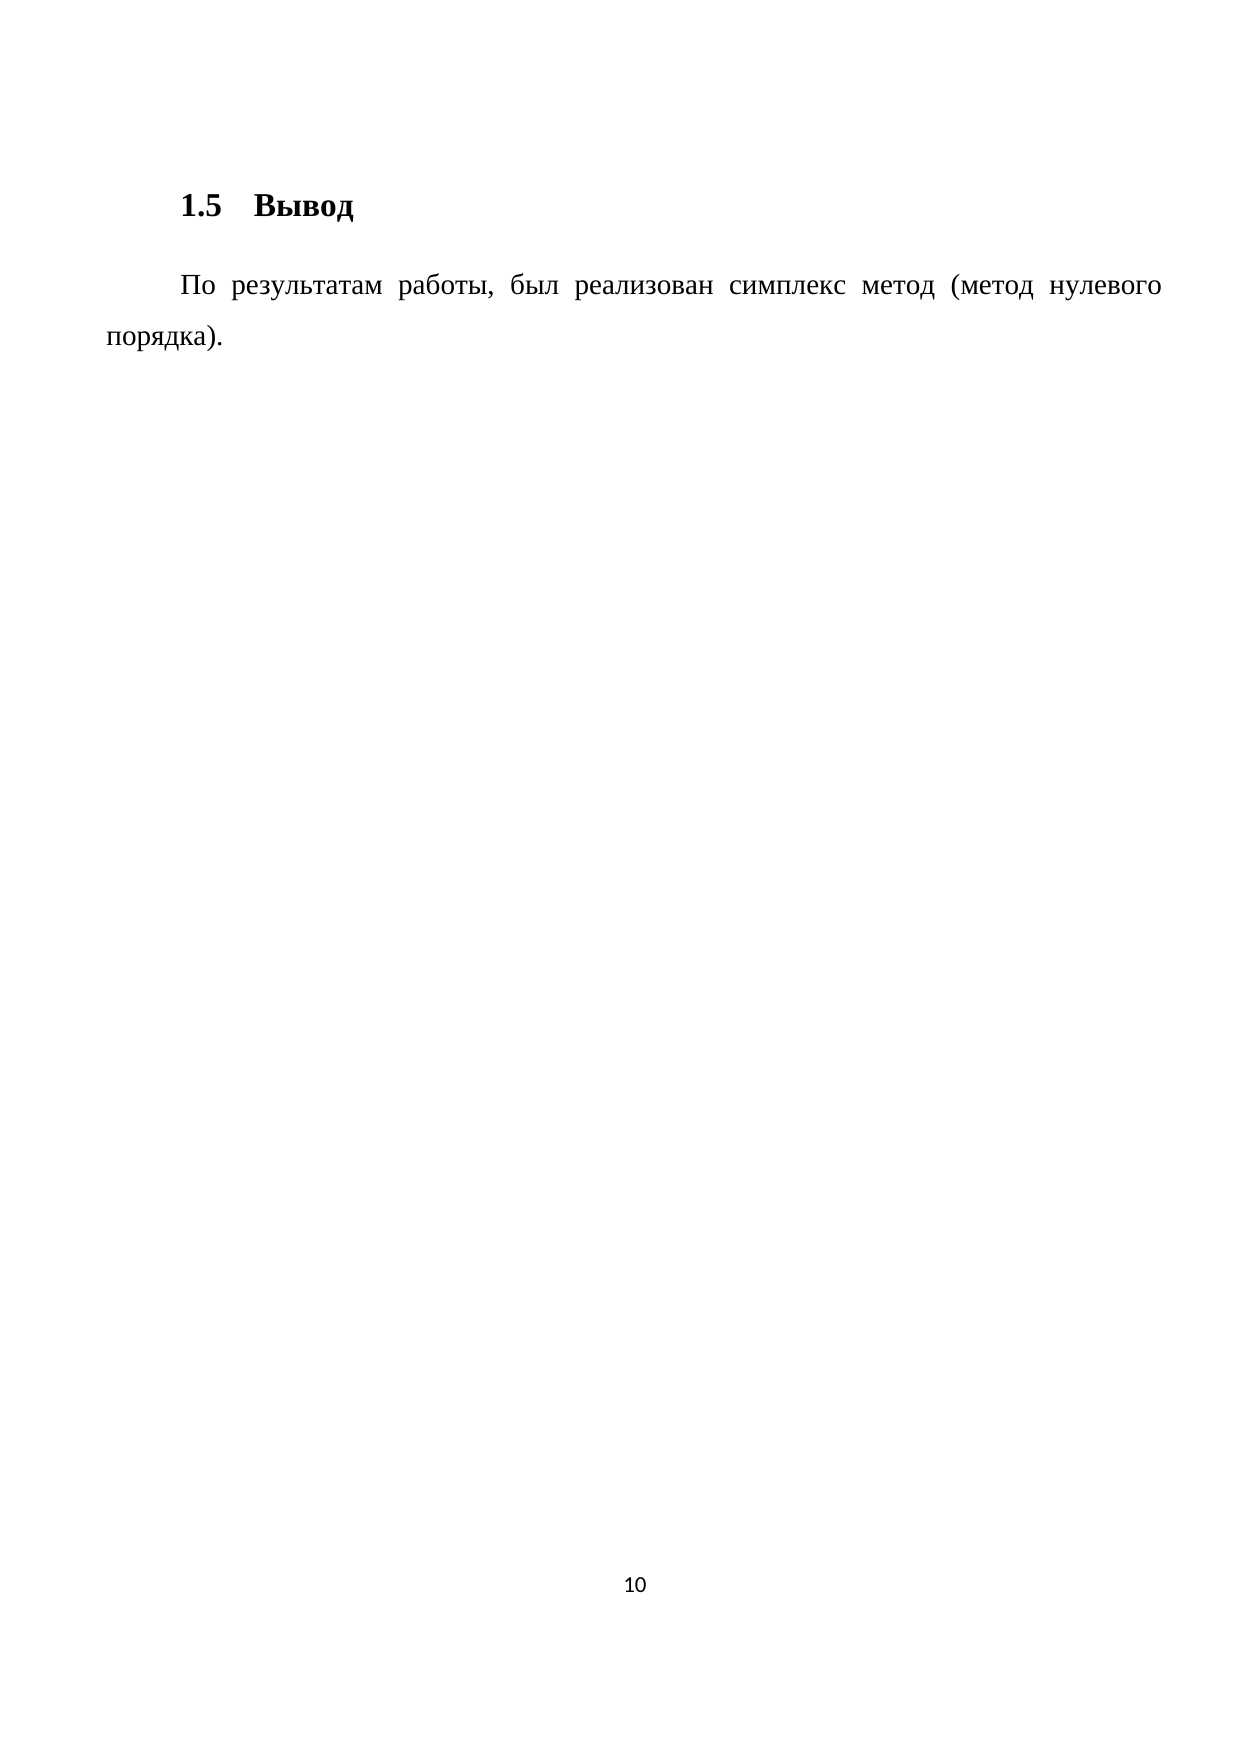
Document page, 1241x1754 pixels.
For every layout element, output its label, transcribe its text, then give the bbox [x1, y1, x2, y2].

text 1.5 Вывод [106, 185, 1163, 223]
text По результатам работы, был реализован симплекс метод (метод нулевого порядка). [106, 267, 1163, 351]
